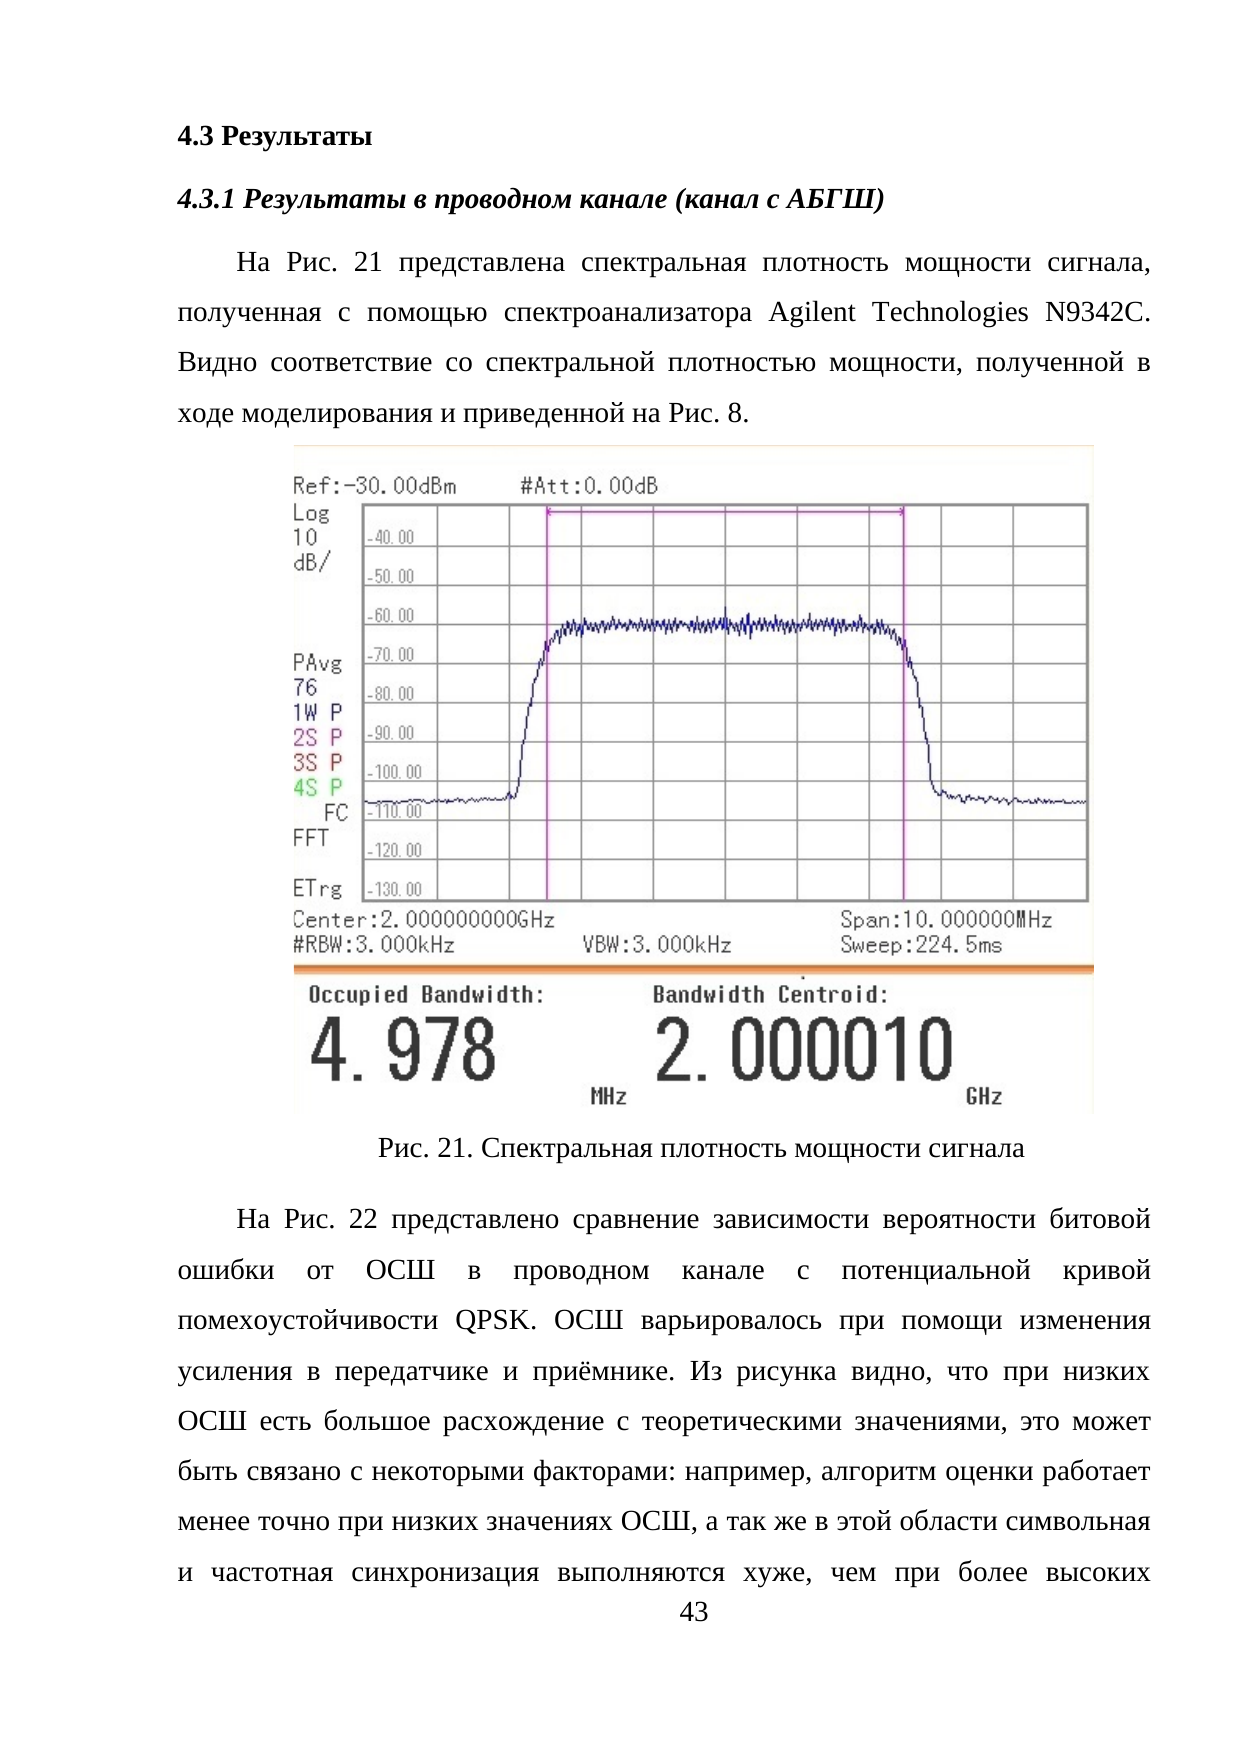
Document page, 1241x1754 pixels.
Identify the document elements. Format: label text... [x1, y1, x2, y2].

text 4.3.1 Результаты в проводном канале (канал с АБГШ) [177, 181, 1152, 214]
text 4.3 Результаты [177, 118, 1152, 152]
picture [293, 445, 1094, 1114]
text На рисунке 21 представлена спектральная плотность мощности сигнала, полученная с помощью спектроанализатора Agilent Technologies N9342C. Видно соответствие со спектральной плотностью мощности, полученной в ходе моделирования и приведенной на рисунке 8. [177, 244, 1152, 428]
